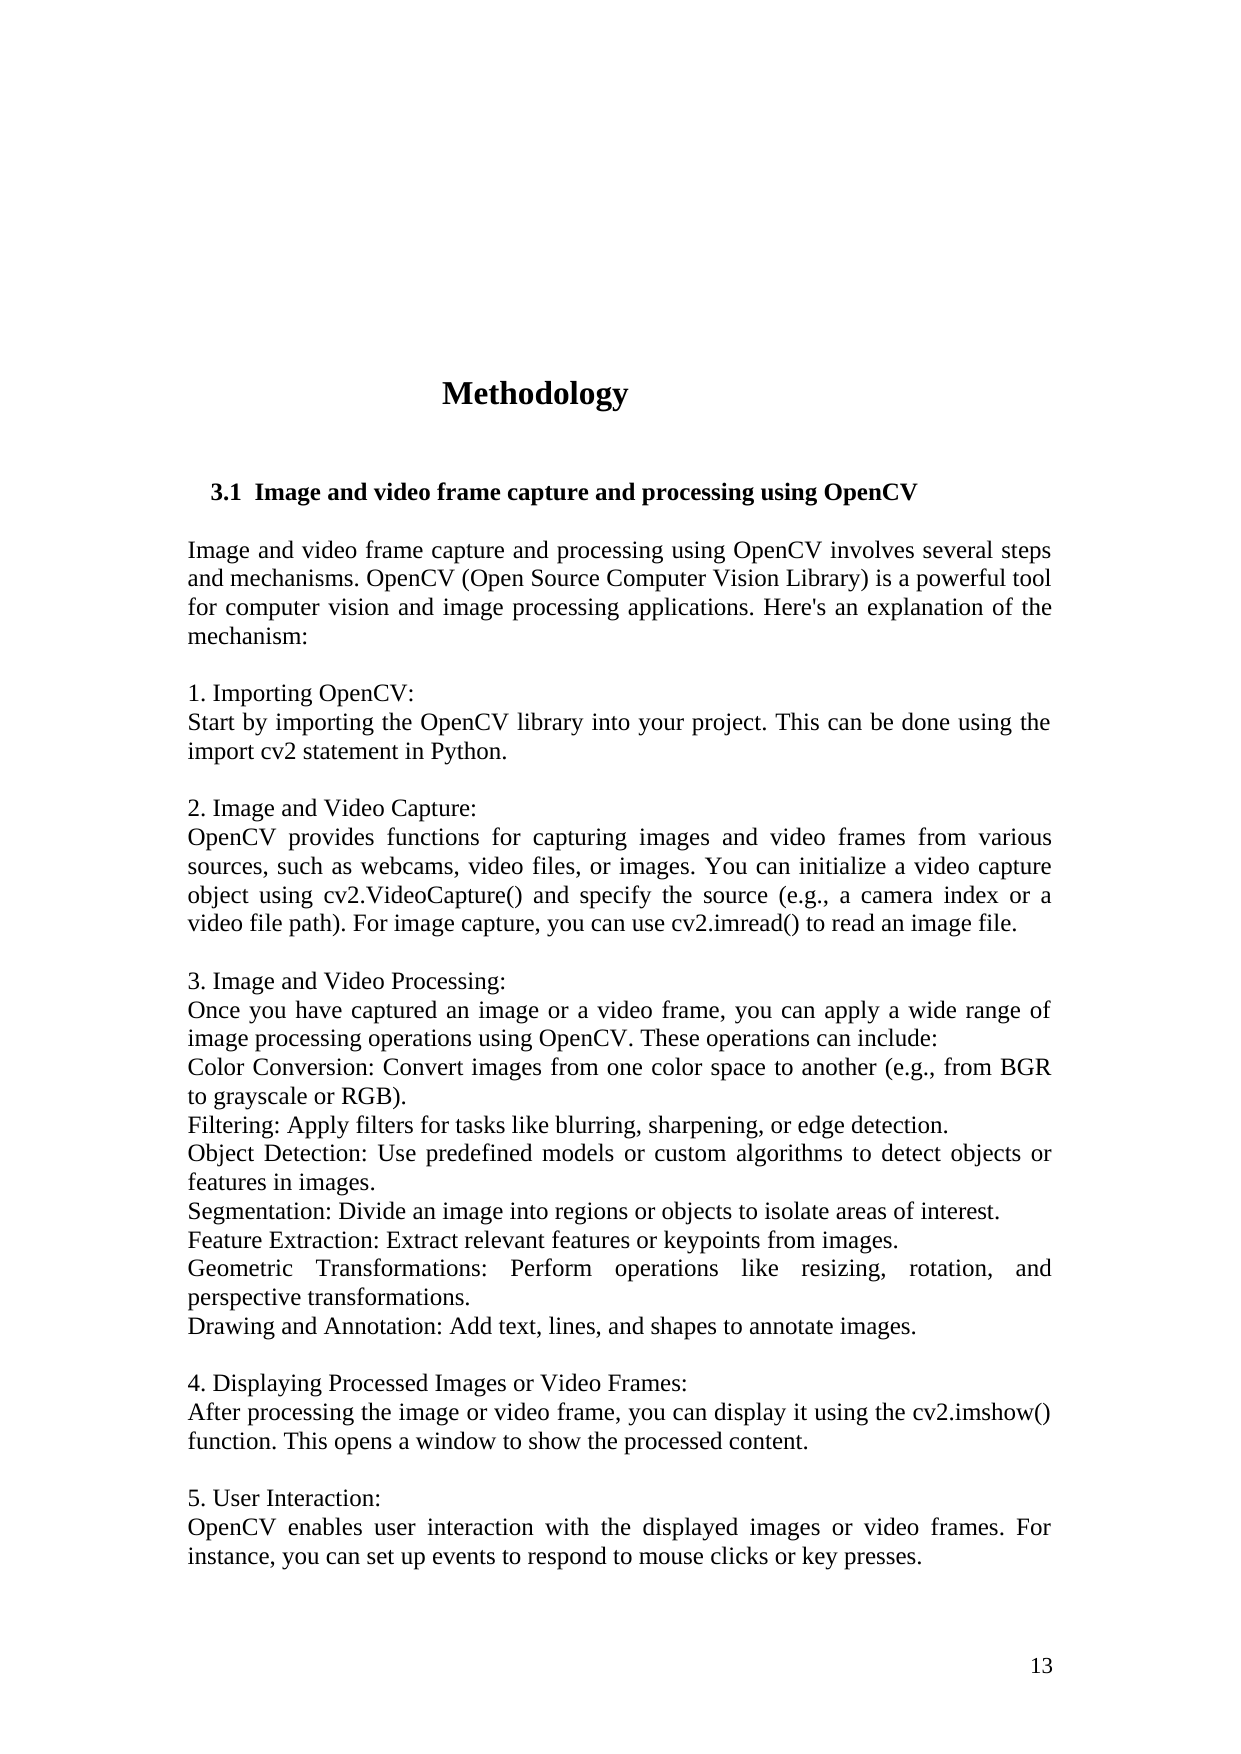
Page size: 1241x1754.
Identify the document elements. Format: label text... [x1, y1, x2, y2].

text Start by importing the OpenCV library into your project. This can be done using the import cv2 statement in Python. [187, 707, 1053, 765]
subtitle Methodology [187, 373, 883, 411]
text Feature Extraction: Extract relevant features or keypoints from images. [187, 1225, 1053, 1253]
text 5. User Interaction: [187, 1483, 1053, 1512]
text Segmentation: Divide an image into regions or objects to isolate areas of interest. [187, 1196, 1053, 1225]
text 1. Importing OpenCV: [187, 678, 1053, 707]
text Geometric Transformations: Perform operations like resizing, rotation, and perspective transformations. [187, 1253, 1053, 1311]
text 3. Image and Video Processing: [187, 966, 1053, 995]
text 2. Image and Video Capture: [187, 793, 1053, 822]
text Object Detection: Use predefined models or custom algorithms to detect objects or features in images. [187, 1138, 1053, 1196]
text OpenCV provides functions for capturing images and video frames from various sources, such as webcams, video files, or images. You can initialize a video capture object using cv2.VideoCapture() and specify the source (e.g., a camera index or a video file path). For image capture, you can use cv2.imread() to read an image file. [187, 822, 1053, 937]
text OpenCV enables user interaction with the displayed images or video frames. For instance, you can set up events to respond to mouse clicks or key presses. [187, 1512, 1053, 1570]
text After processing the image or video frame, you can display it using the cv2.imshow() function. This opens a window to show the processed content. [187, 1397, 1053, 1455]
text Once you have captured an image or a video frame, you can apply a wide range of image processing operations using OpenCV. These operations can include: [187, 995, 1053, 1052]
text Drawing and Annotation: Add text, lines, and shapes to annotate images. [187, 1311, 1053, 1340]
text Color Conversion: Convert images from one color space to another (e.g., from BGR to grayscale or RGB). [187, 1052, 1053, 1110]
text Image and video frame capture and processing using OpenCV involves several steps and mechanisms. OpenCV (Open Source Computer Vision Library) is a powerful tool for computer vision and image processing applications. Here's an explanation of the mechanism: [187, 535, 1053, 650]
list Image and video frame capture and processing using OpenCV [210, 477, 1053, 506]
text Filtering: Apply filters for tasks like blurring, sharpening, or edge detection. [187, 1110, 1053, 1138]
text 4. Displaying Processed Images or Video Frames: [187, 1368, 1053, 1397]
